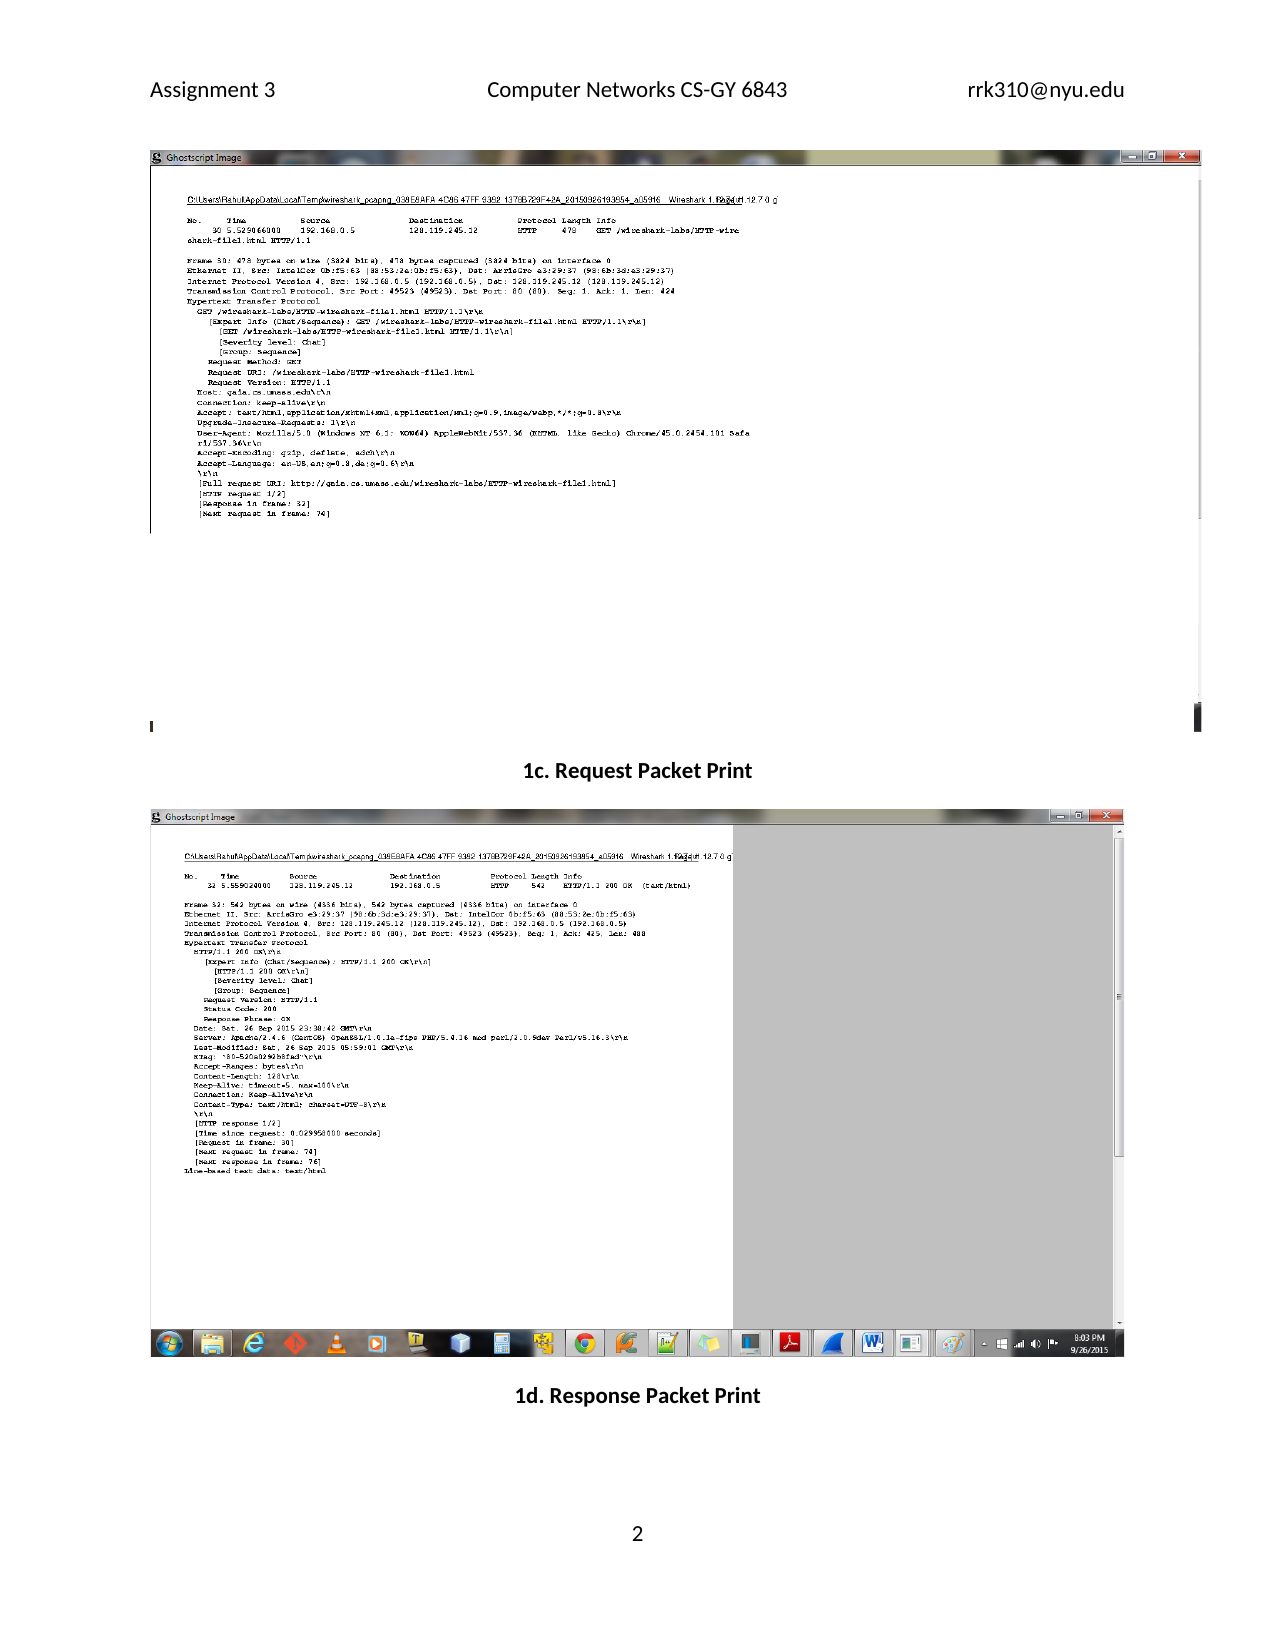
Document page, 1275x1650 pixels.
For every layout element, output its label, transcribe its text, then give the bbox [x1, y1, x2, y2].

text 1c. Request Packet Print [150, 756, 1125, 784]
picture [150, 809, 1125, 1357]
text 1d. Response Packet Print [150, 1381, 1125, 1409]
picture [150, 150, 1202, 732]
